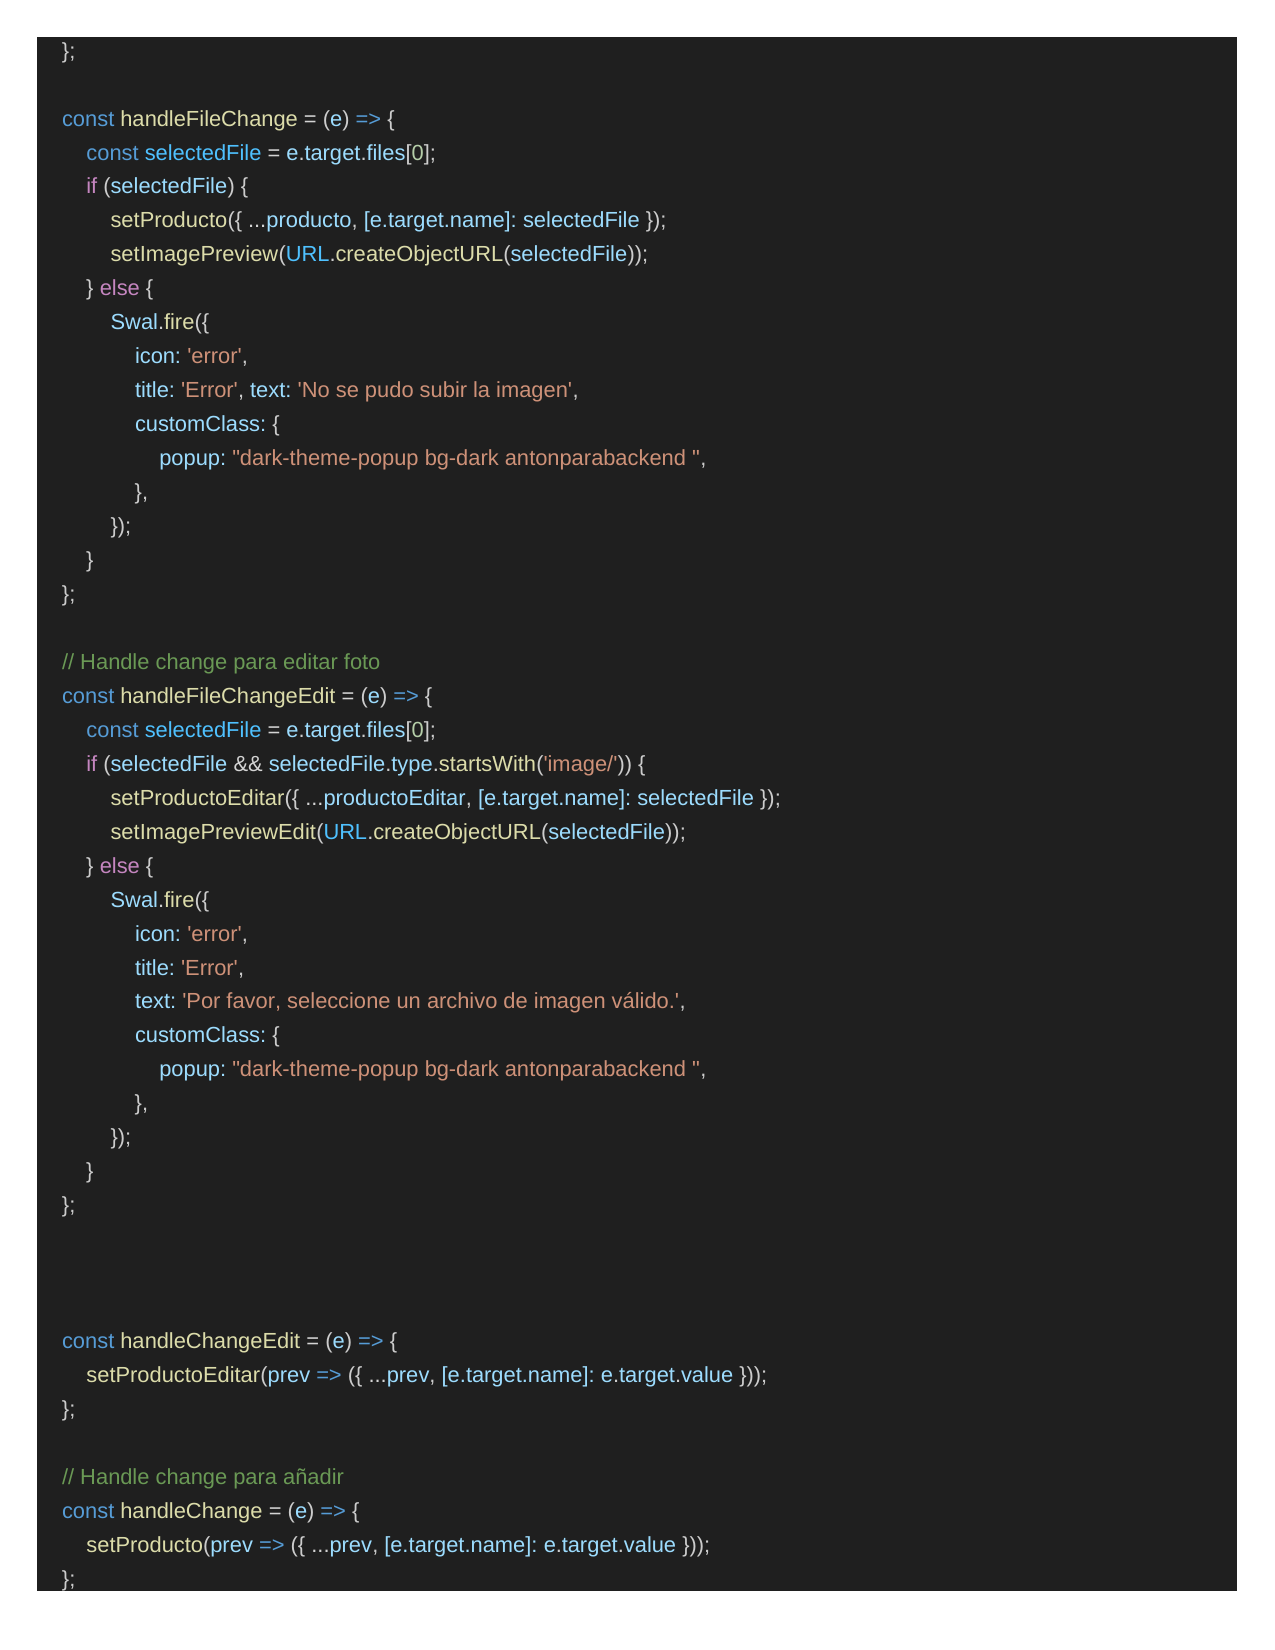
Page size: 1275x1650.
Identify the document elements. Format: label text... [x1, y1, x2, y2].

text }, [37, 1090, 1237, 1115]
text if (selectedFile) { [37, 173, 1237, 198]
text } [37, 547, 1237, 572]
text }; [37, 1566, 1237, 1591]
text if (selectedFile && selectedFile.type.startsWith('image/')) { [37, 751, 1237, 776]
text text: 'Por favor, seleccione un archivo de imagen válido.', [37, 988, 1237, 1013]
text popup: "dark-theme-popup bg-dark antonparabackend ", [37, 1056, 1237, 1081]
text } else { [37, 852, 1237, 878]
text setProducto(prev => ({ ...prev, [e.target.name]: e.target.value })); [37, 1532, 1237, 1557]
text const selectedFile = e.target.files[0]; [37, 717, 1237, 742]
text }; [37, 581, 1237, 606]
text popup: "dark-theme-popup bg-dark antonparabackend ", [37, 445, 1237, 470]
text const handleFileChangeEdit = (e) => { [37, 683, 1237, 708]
text title: 'Error', text: 'No se pudo subir la imagen', [37, 377, 1237, 402]
text icon: 'error', [37, 920, 1237, 946]
text }, [37, 479, 1237, 504]
text setProducto({ ...producto, [e.target.name]: selectedFile }); [37, 207, 1237, 232]
text setImagePreviewEdit(URL.createObjectURL(selectedFile)); [37, 818, 1237, 844]
text const handleFileChange = (e) => { [37, 105, 1237, 131]
text }; [37, 37, 1237, 63]
text // Handle change para añadir [37, 1464, 1237, 1489]
text }; [37, 1396, 1237, 1421]
text } [37, 1158, 1237, 1183]
text // Handle change para editar foto [37, 649, 1237, 674]
text }); [37, 1124, 1237, 1149]
text setImagePreview(URL.createObjectURL(selectedFile)); [37, 241, 1237, 266]
text }; [37, 1192, 1237, 1217]
text customClass: { [37, 411, 1237, 436]
text Swal.fire({ [37, 886, 1237, 912]
text const selectedFile = e.target.files[0]; [37, 139, 1237, 164]
text }); [37, 513, 1237, 538]
text } else { [37, 275, 1237, 300]
text Swal.fire({ [37, 309, 1237, 334]
text setProductoEditar({ ...productoEditar, [e.target.name]: selectedFile }); [37, 784, 1237, 810]
text const handleChange = (e) => { [37, 1498, 1237, 1523]
text icon: 'error', [37, 343, 1237, 368]
text customClass: { [37, 1022, 1237, 1047]
text title: 'Error', [37, 954, 1237, 979]
text setProductoEditar(prev => ({ ...prev, [e.target.name]: e.target.value })); [37, 1362, 1237, 1387]
text const handleChangeEdit = (e) => { [37, 1328, 1237, 1353]
